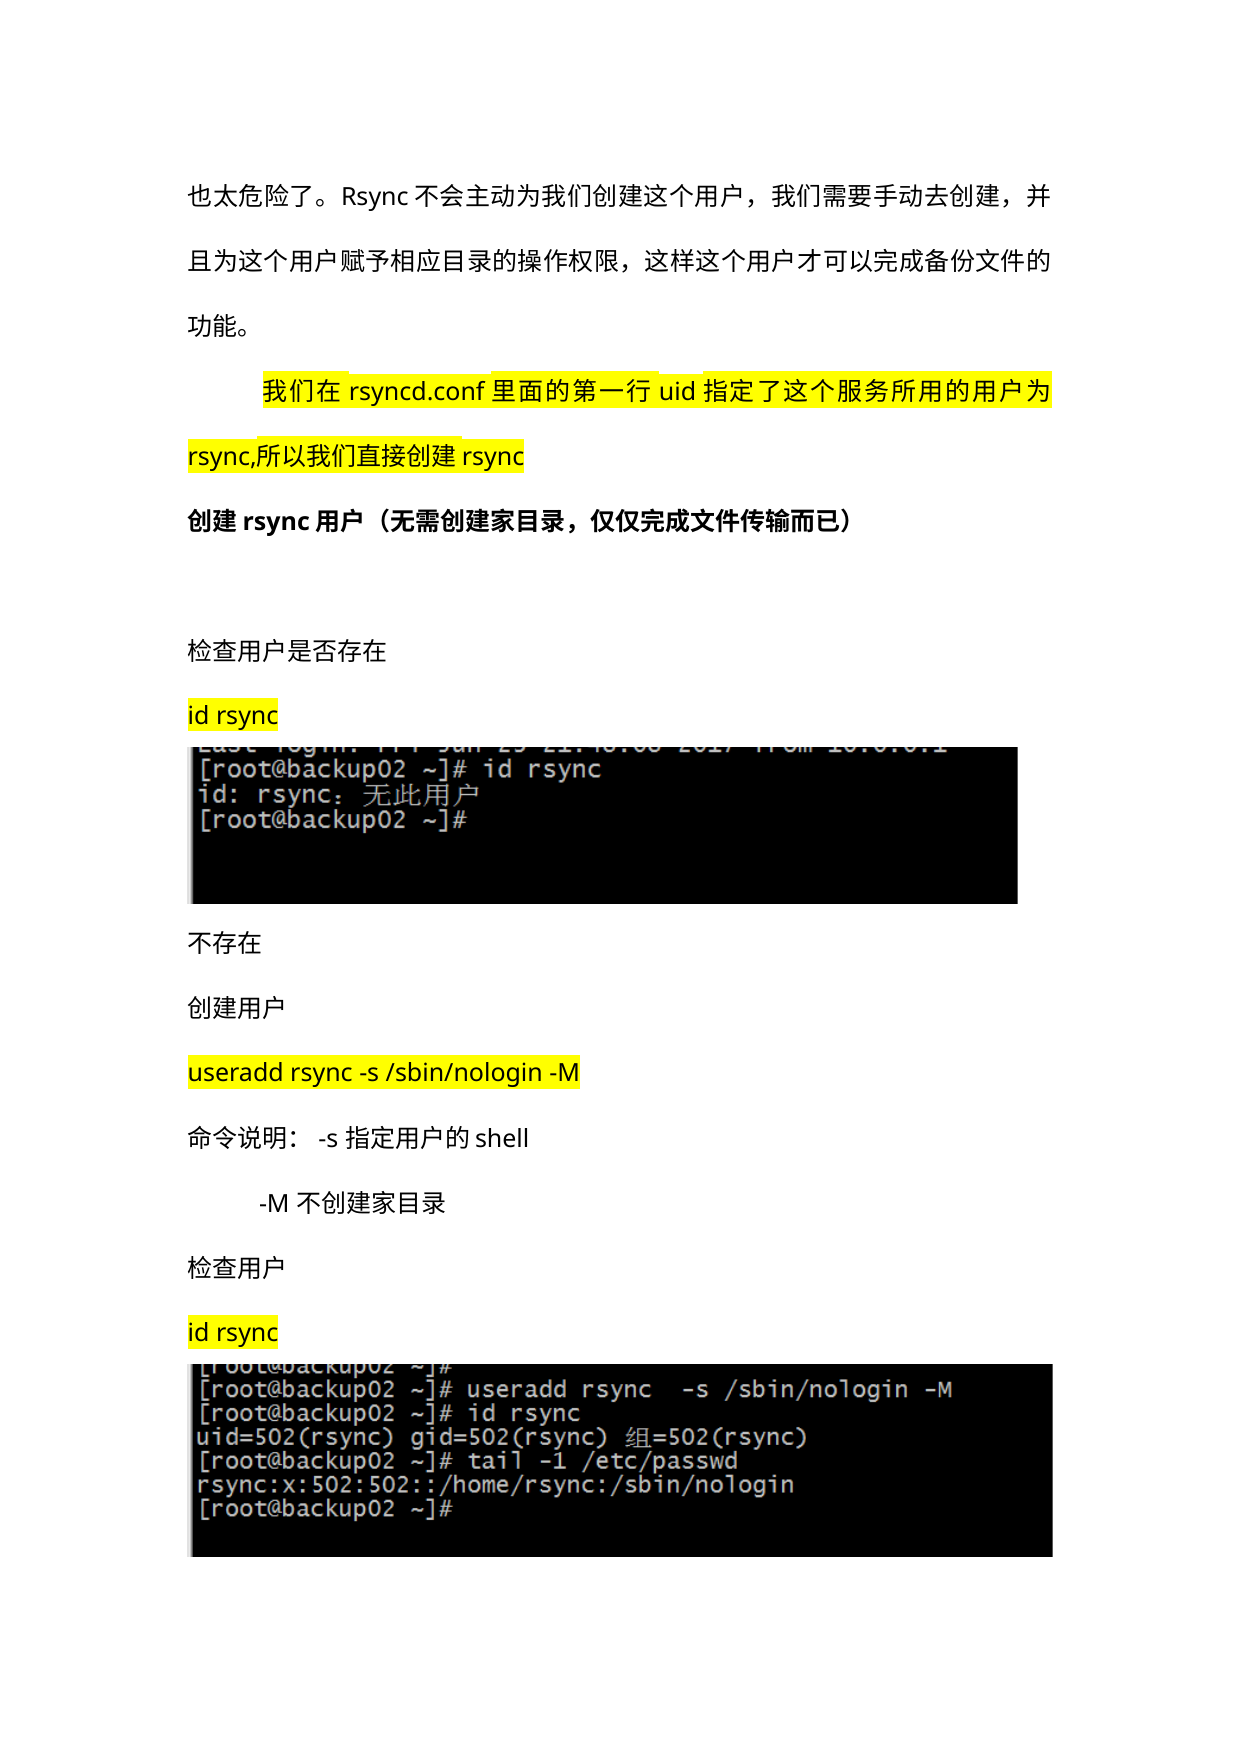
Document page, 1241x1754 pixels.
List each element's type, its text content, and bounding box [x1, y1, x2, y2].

text 检查用户是否存在 [187, 617, 1053, 682]
text id rsync [187, 1299, 1053, 1364]
text id rsync [187, 682, 1053, 747]
text 检查用户 [187, 1234, 1053, 1299]
text useradd rsync -s /sbin/nologin -M [187, 1039, 1053, 1104]
text 创建用户 [187, 974, 1053, 1039]
text 我们在rsyncd.conf里面的第一行uid指定了这个服务所用的用户为rsync,所以我们直接创建rsync [187, 357, 1053, 487]
text 命令说明： -s 指定用户的shell [187, 1104, 1053, 1169]
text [187, 162, 1053, 357]
text 不存在 [187, 909, 1053, 974]
picture [187, 747, 1018, 904]
picture [187, 1364, 1053, 1557]
text 创建rsync用户（无需创建家目录，仅仅完成文件传输而已） [187, 487, 1053, 552]
text -M 不创建家目录 [187, 1169, 1053, 1234]
